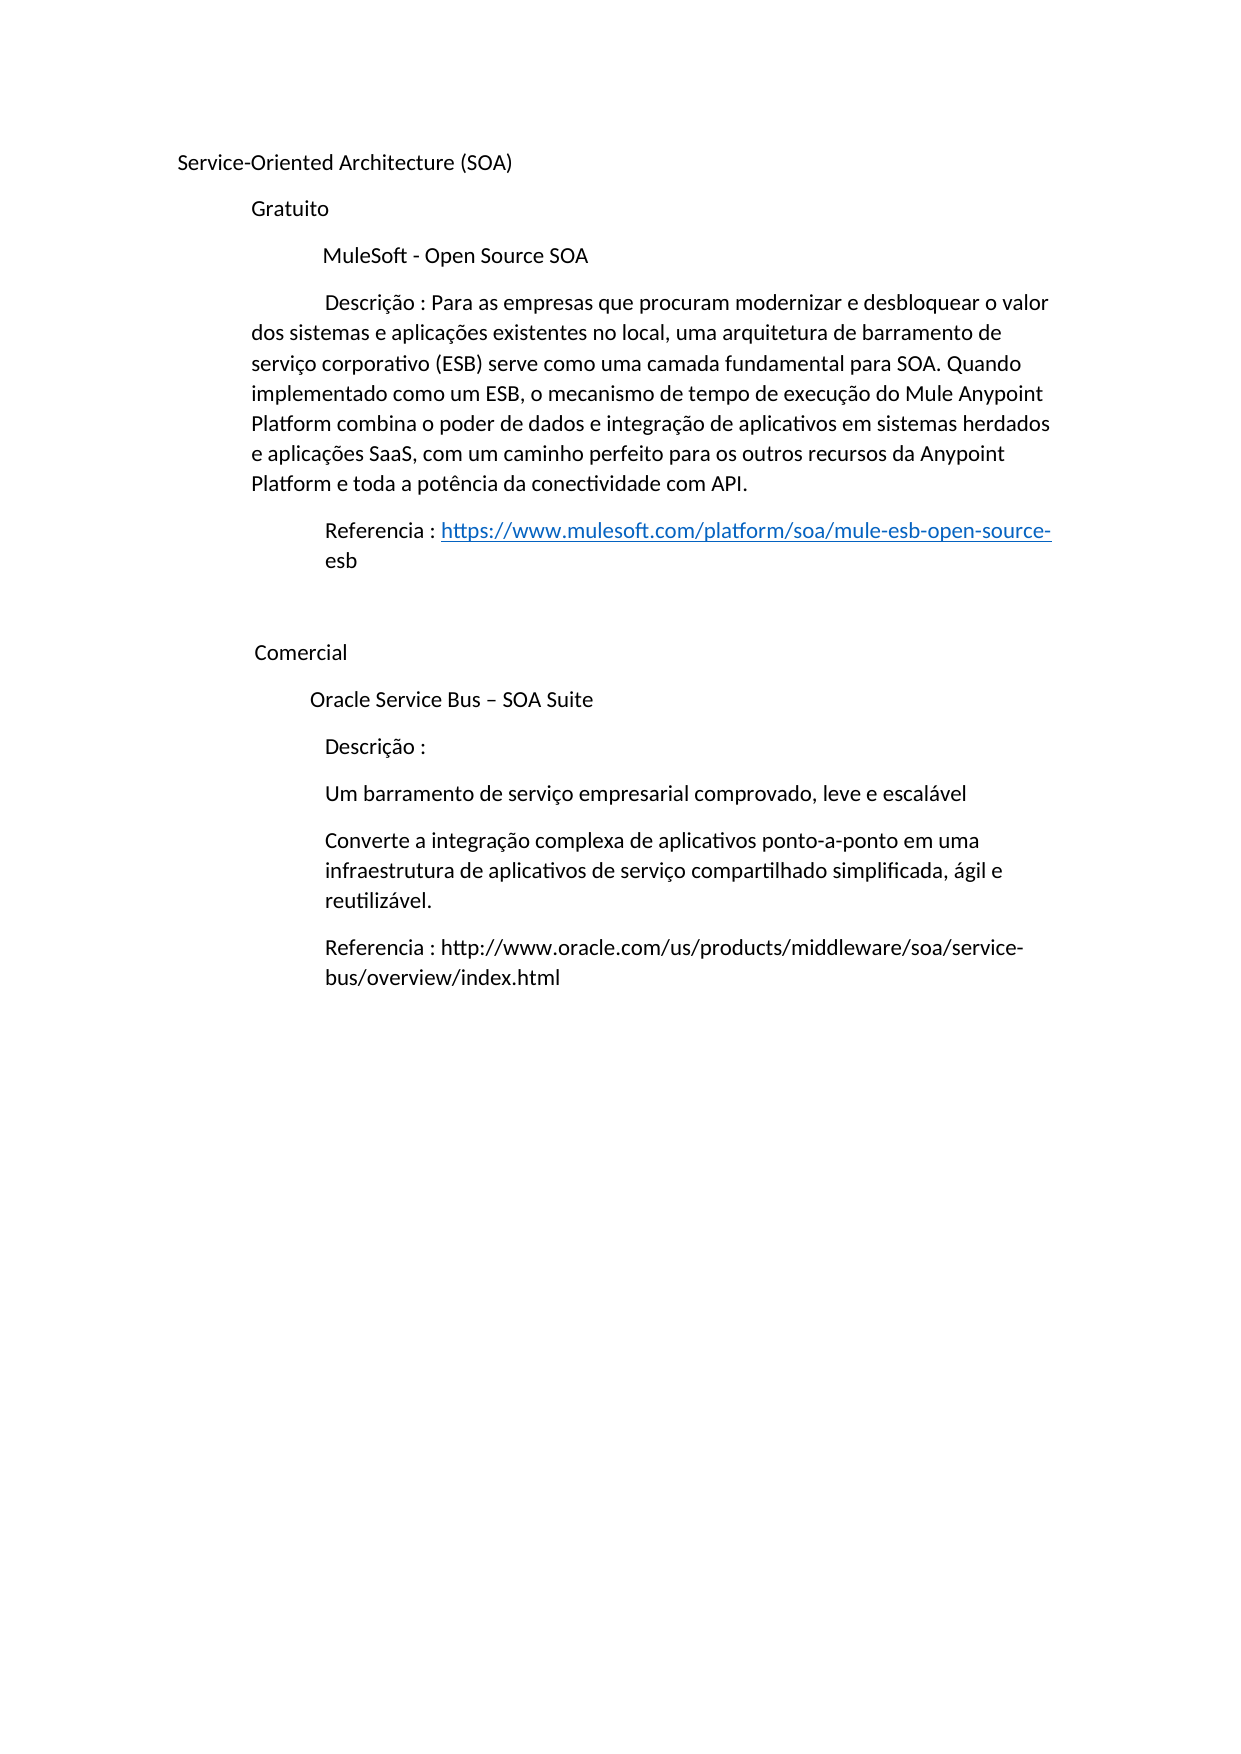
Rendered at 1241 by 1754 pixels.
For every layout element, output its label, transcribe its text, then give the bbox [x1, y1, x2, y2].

text Gratuito [177, 194, 1063, 222]
text Referencia : https://www.mulesoft.com/platform/soa/mule-esb-open-source-esb [325, 516, 1063, 574]
text Descrição : Para as empresas que procuram modernizar e desbloquear o valor dos sistemas e aplicações existentes no local, uma arquitetura de barramento de serviço corporativo (ESB) serve como uma camada fundamental para SOA. Quando implementado como um ESB, o mecanismo de tempo de execução do Mule Anypoint Platform combina o poder de dados e integração de aplicativos em sistemas herdados e aplicações SaaS, com um caminho perfeito para os outros recursos da Anypoint Platform e toda a potência da conectividade com API. [251, 288, 1063, 497]
text Um barramento de serviço empresarial comprovado, leve e escalável [251, 779, 1063, 807]
text Comercial [177, 638, 1063, 667]
text Referencia : http://www.oracle.com/us/products/middleware/soa/service-bus/overview/index.html [325, 933, 1063, 992]
text MuleSoft - Open Source SOA [177, 241, 1063, 269]
text Converte a integração complexa de aplicativos ponto-a-ponto em uma infraestrutura de aplicativos de serviço compartilhado simplificada, ágil e reutilizável. [325, 826, 1063, 914]
text Descrição : [251, 732, 1063, 760]
text Service-Oriented Architecture (SOA) [177, 148, 1063, 176]
text Oracle Service Bus – SOA Suite [177, 685, 1063, 713]
